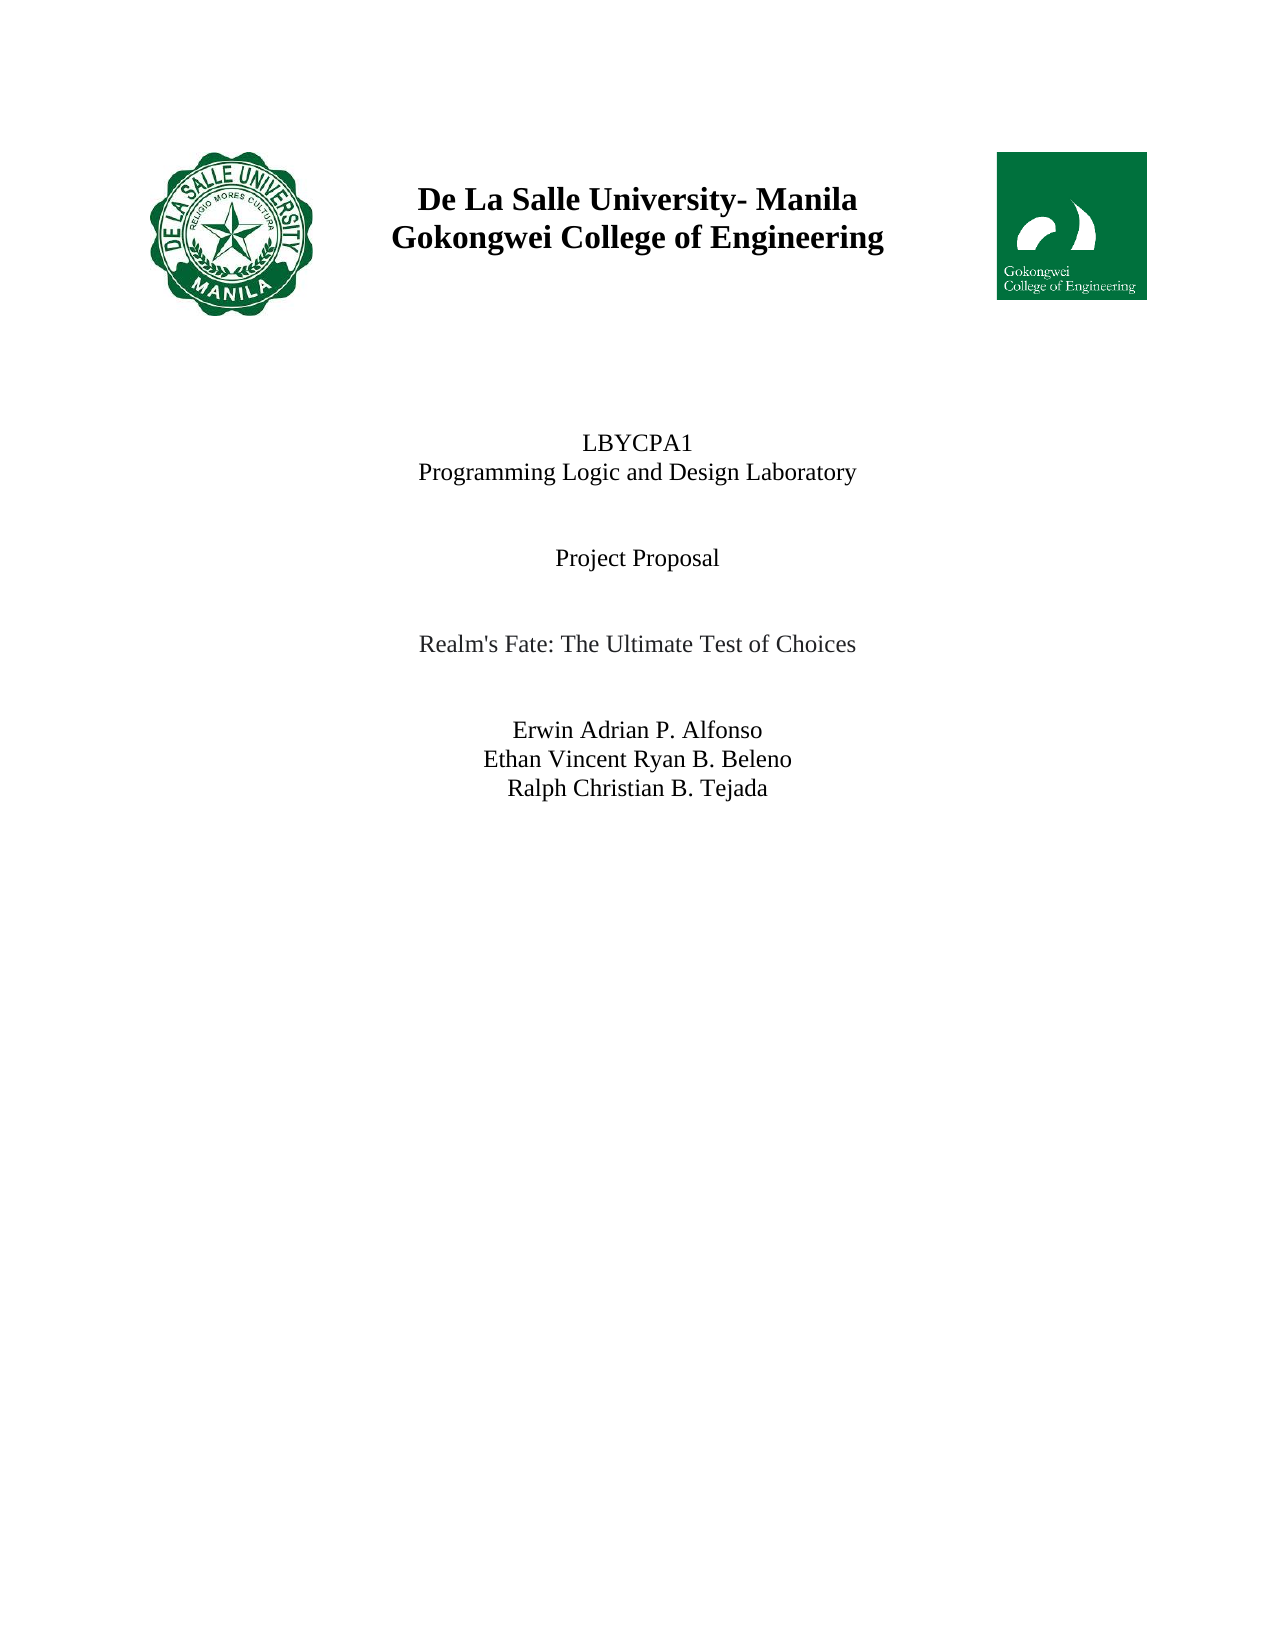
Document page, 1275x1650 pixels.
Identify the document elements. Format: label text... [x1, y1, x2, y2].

text Ralph Christian B. Tejada [150, 773, 1125, 802]
text Gokongwei College of Engineering [313, 217, 1125, 255]
text Realm's Fate: The Ultimate Test of Choices [150, 629, 1125, 658]
text Ethan Vincent Ryan B. Beleno [150, 744, 1125, 773]
picture [996, 152, 1147, 300]
text De La Salle University- Manila [313, 179, 1125, 217]
text LBYCPA1 [150, 428, 1125, 457]
text Programming Logic and Design Laboratory [150, 457, 1125, 485]
picture [150, 152, 313, 316]
text Project Proposal [150, 543, 1125, 572]
text Erwin Adrian P. Alfonso [150, 715, 1125, 744]
